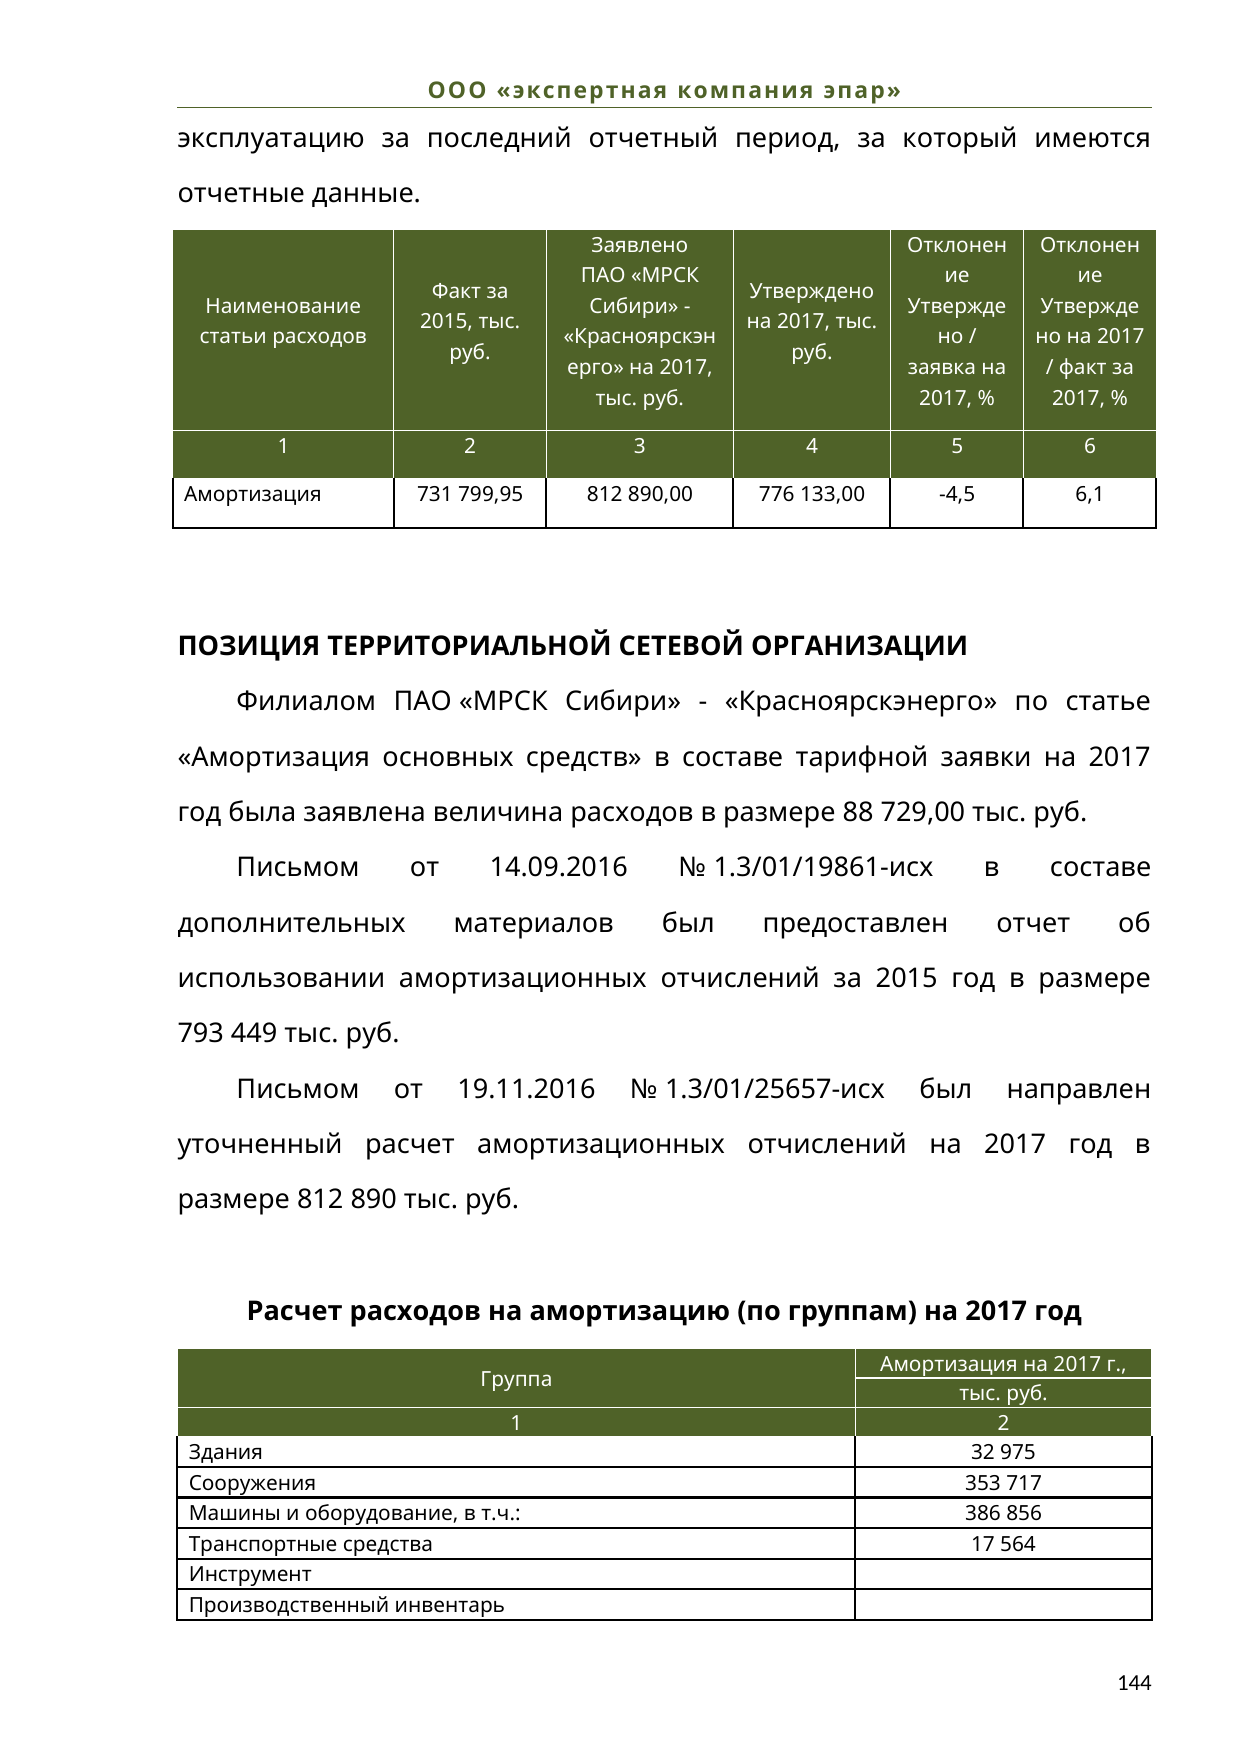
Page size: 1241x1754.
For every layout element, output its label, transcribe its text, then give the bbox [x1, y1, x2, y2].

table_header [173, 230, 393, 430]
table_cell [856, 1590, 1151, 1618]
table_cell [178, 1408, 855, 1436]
text Филиалом ПАО «МРСК Сибири» - «Красноярскэнерго» по статье «Амортизация основных средств» в составе тарифной заявки на 2017 год была заявлена величина расходов в размере 88 729,00 тыс. руб. [177, 682, 1152, 829]
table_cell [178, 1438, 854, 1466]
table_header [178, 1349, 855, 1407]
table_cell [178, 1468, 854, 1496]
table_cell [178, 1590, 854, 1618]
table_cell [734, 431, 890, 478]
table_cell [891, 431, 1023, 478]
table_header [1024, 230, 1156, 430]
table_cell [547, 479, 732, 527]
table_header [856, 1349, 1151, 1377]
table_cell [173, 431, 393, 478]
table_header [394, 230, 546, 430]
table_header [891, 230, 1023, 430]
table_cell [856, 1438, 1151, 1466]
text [177, 118, 1152, 210]
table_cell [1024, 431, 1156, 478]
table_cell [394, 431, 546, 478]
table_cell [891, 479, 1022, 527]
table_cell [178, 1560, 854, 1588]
text Письмом от 14.09.2016 № 1.3/01/19861-исх в составе дополнительных материалов был предоставлен отчет об использовании амортизационных отчислений за 2015 год в размере 793 449 тыс. руб. [177, 848, 1152, 1051]
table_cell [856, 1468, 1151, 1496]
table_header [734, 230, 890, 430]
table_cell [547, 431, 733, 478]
text Письмом от 19.11.2016 № 1.3/01/25657-исх был направлен уточненный расчет амортизационных отчислений на 2017 год в размере 812 890 тыс. руб. [177, 1069, 1152, 1217]
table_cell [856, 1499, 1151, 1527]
text ПОЗИЦИЯ ТЕРРИТОРИАЛЬНОЙ СЕТЕВОЙ ОРГАНИЗАЦИИ [177, 627, 1152, 663]
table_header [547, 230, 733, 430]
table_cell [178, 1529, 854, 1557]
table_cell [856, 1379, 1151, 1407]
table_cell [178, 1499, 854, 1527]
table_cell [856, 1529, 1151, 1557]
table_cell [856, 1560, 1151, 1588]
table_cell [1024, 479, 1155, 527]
text Расчет расходов на амортизацию (по группам) на 2017 год [177, 1291, 1152, 1328]
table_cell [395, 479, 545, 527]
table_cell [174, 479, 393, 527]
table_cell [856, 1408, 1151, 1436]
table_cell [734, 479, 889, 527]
